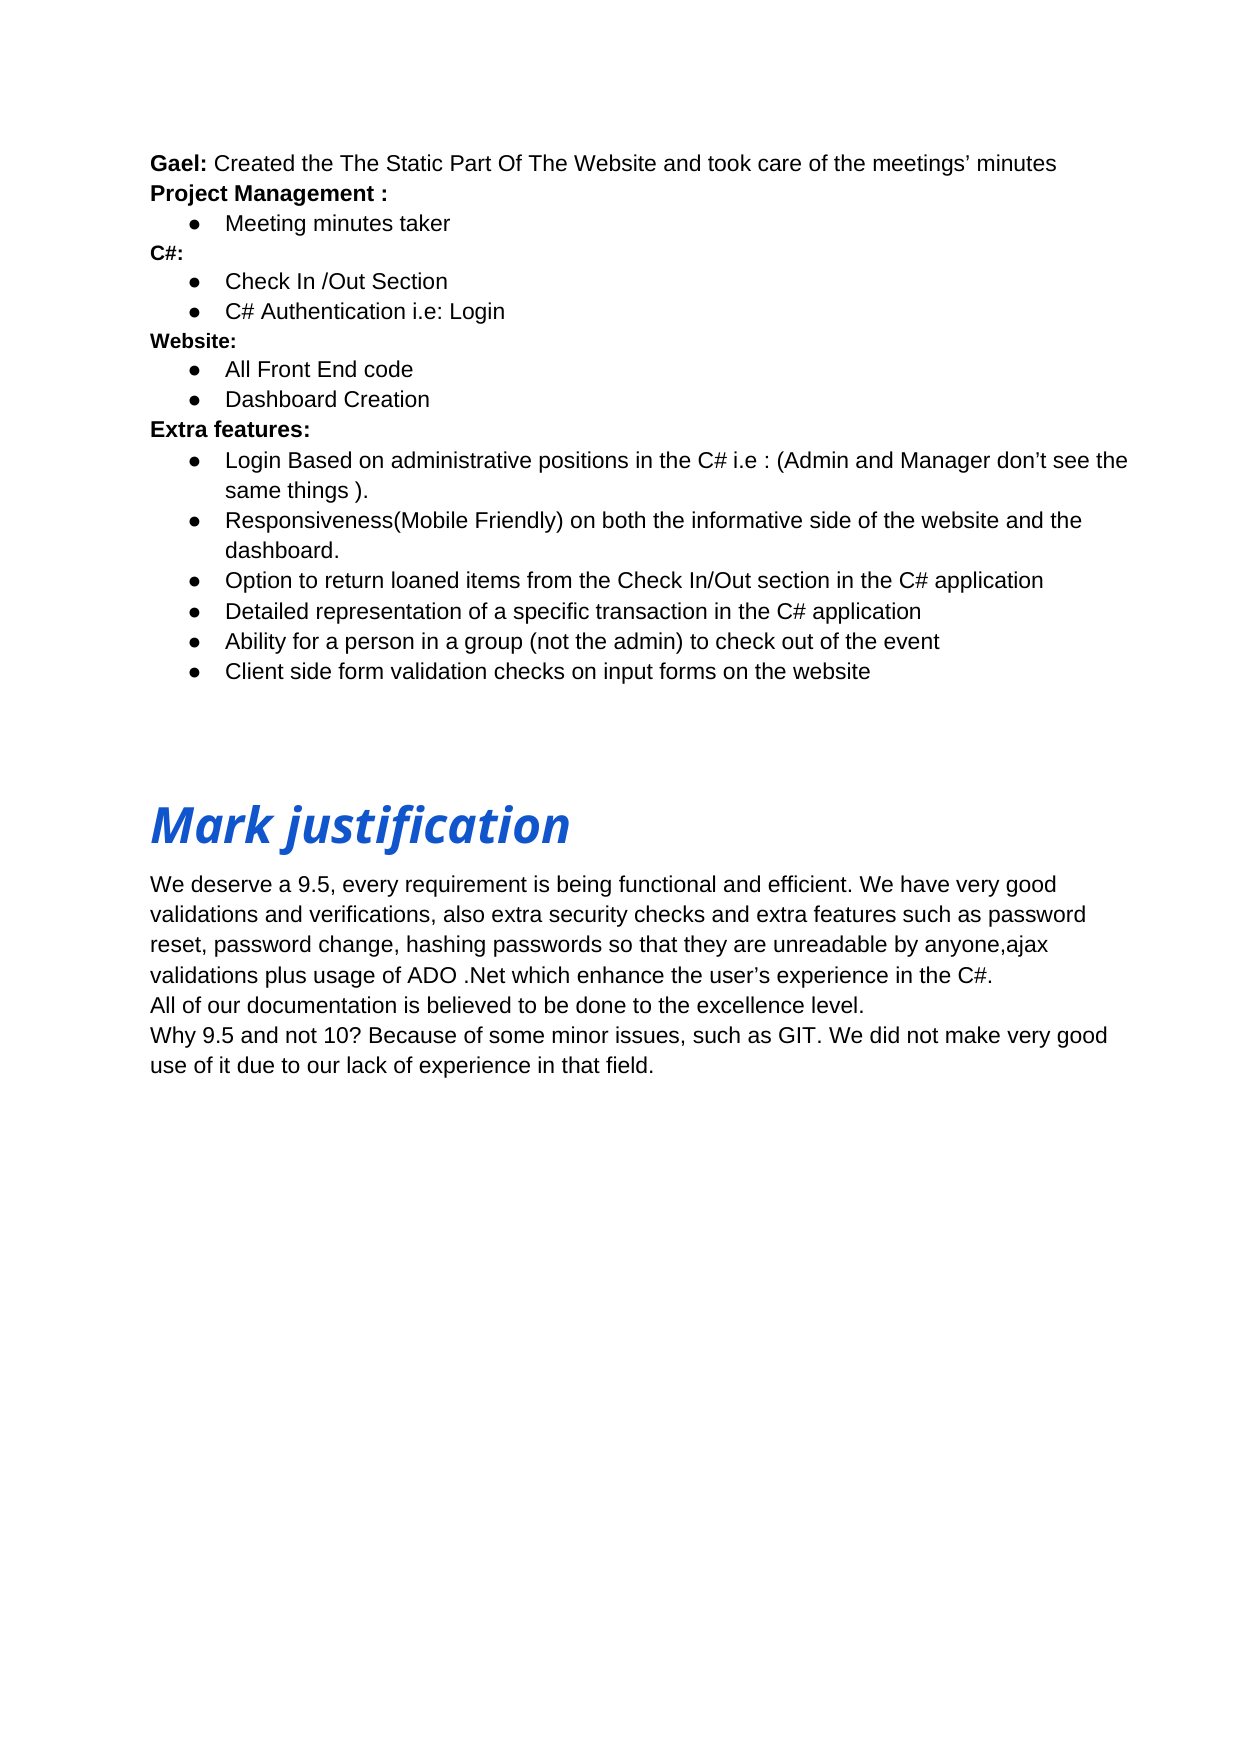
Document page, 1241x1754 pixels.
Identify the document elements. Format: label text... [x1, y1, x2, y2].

list Check In /Out Section [187, 268, 1143, 294]
text We deserve a 9.5, every requirement is being functional and efficient. We have very good validations and verifications, also extra security checks and extra features such as password reset, password change, hashing passwords so that they are unreadable by anyone,ajax validations plus usage of ADO .Net which enhance the user’s experience in the C#. [150, 871, 1143, 988]
list Detailed representation of a specific transaction in the C# application [187, 598, 1143, 624]
list Dashboard Creation [187, 386, 1143, 413]
text C#: [150, 241, 1143, 264]
text Website: [150, 328, 1143, 352]
text Why 9.5 and not 10? Because of some minor issues, such as GIT. We did not make very good use of it due to our lack of experience in that field. [150, 1022, 1143, 1079]
text Extra features: [150, 416, 1143, 443]
list Meeting minutes taker [187, 210, 1143, 237]
text Gael: Created the The Static Part Of The Website and took care of the meetings’ minutes [150, 150, 1143, 176]
list Client side form validation checks on input forms on the website [187, 658, 1143, 684]
list Ability for a person in a group (not the admin) to check out of the event [187, 628, 1143, 654]
text All of our documentation is believed to be done to the excellence level. [150, 992, 1143, 1018]
list Option to return loaned items from the Check In/Out section in the C# application [187, 567, 1143, 594]
text Project Management : [150, 180, 1143, 207]
list Responsiveness(Mobile Friendly) on both the informative side of the website and the dashboard. [187, 507, 1143, 564]
subtitle Mark justification [150, 790, 1143, 858]
list C# Authentication i.e: Login [187, 298, 1143, 325]
list Login Based on administrative positions in the C# i.e : (Admin and Manager don’t see the same things ). [187, 447, 1143, 503]
list All Front End code [187, 356, 1143, 382]
